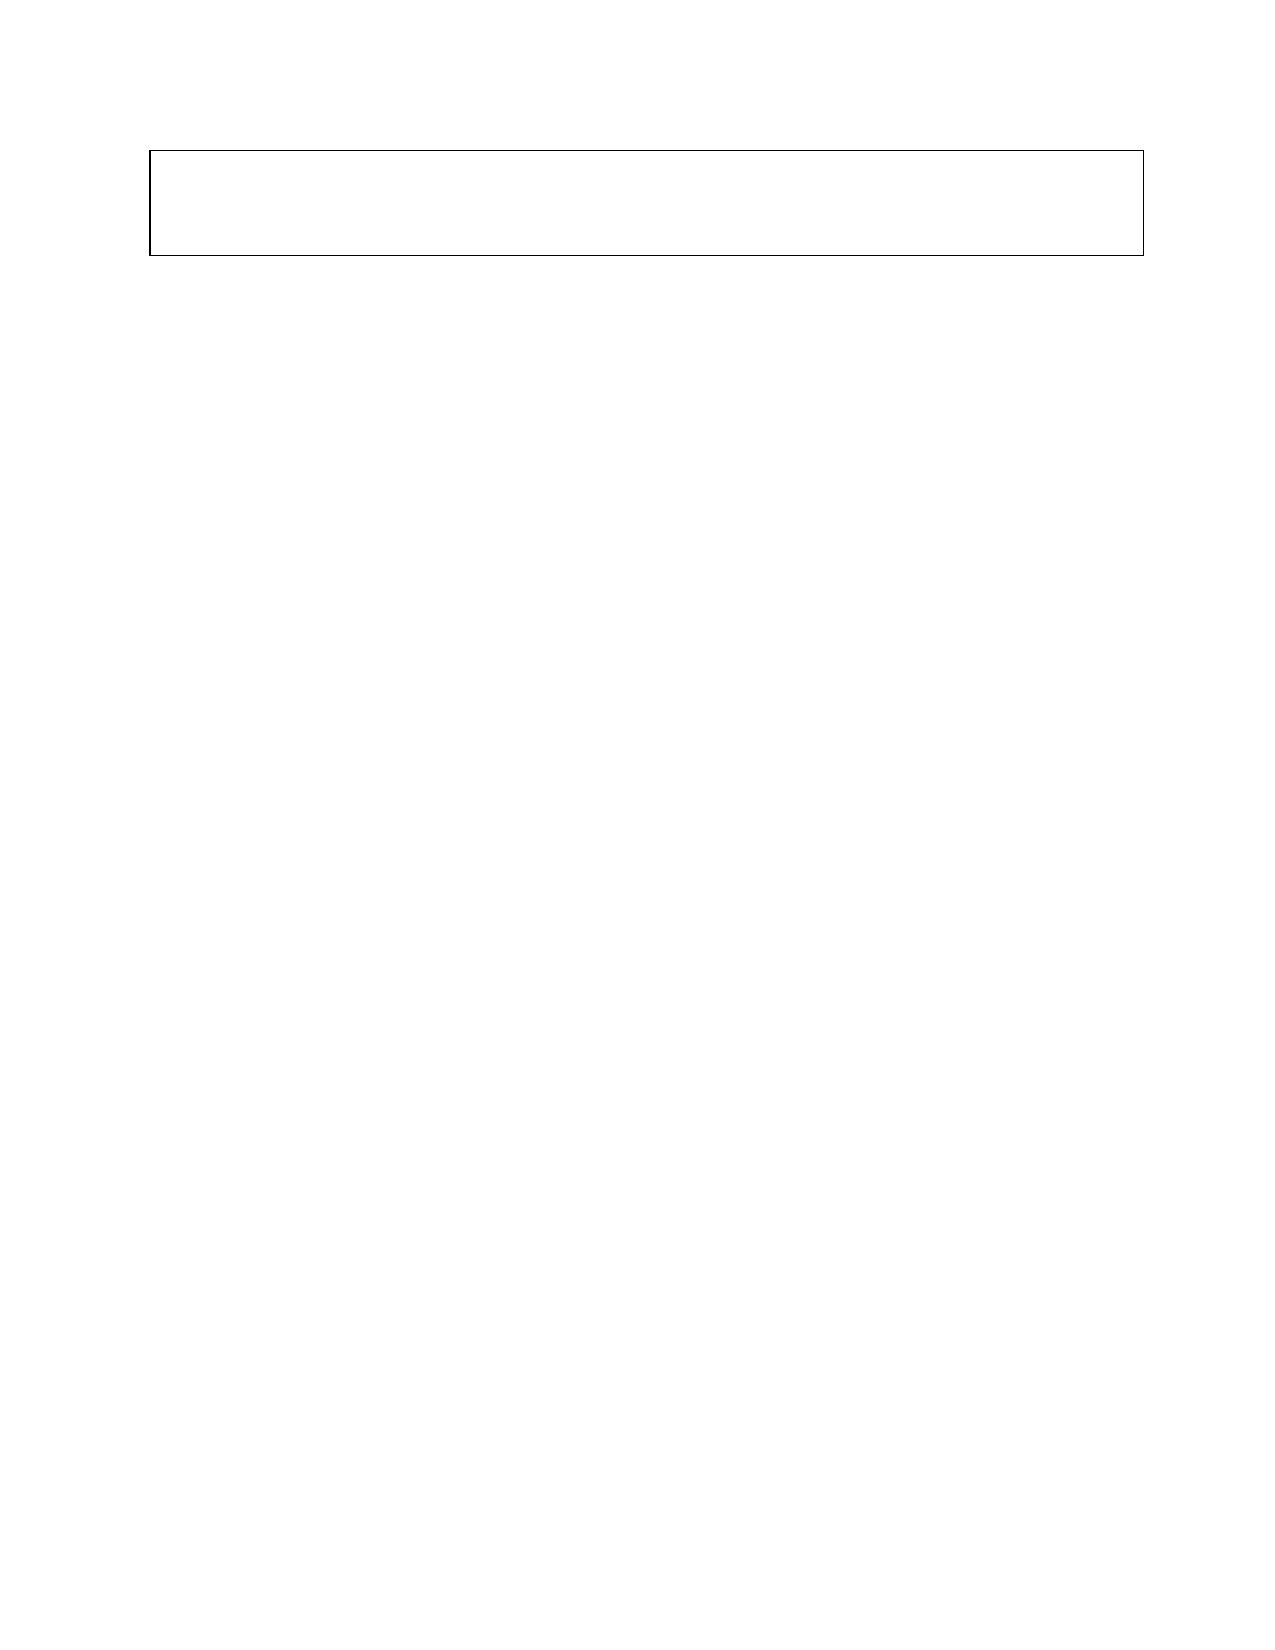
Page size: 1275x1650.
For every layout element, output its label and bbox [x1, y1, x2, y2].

table_header [151, 151, 1143, 255]
